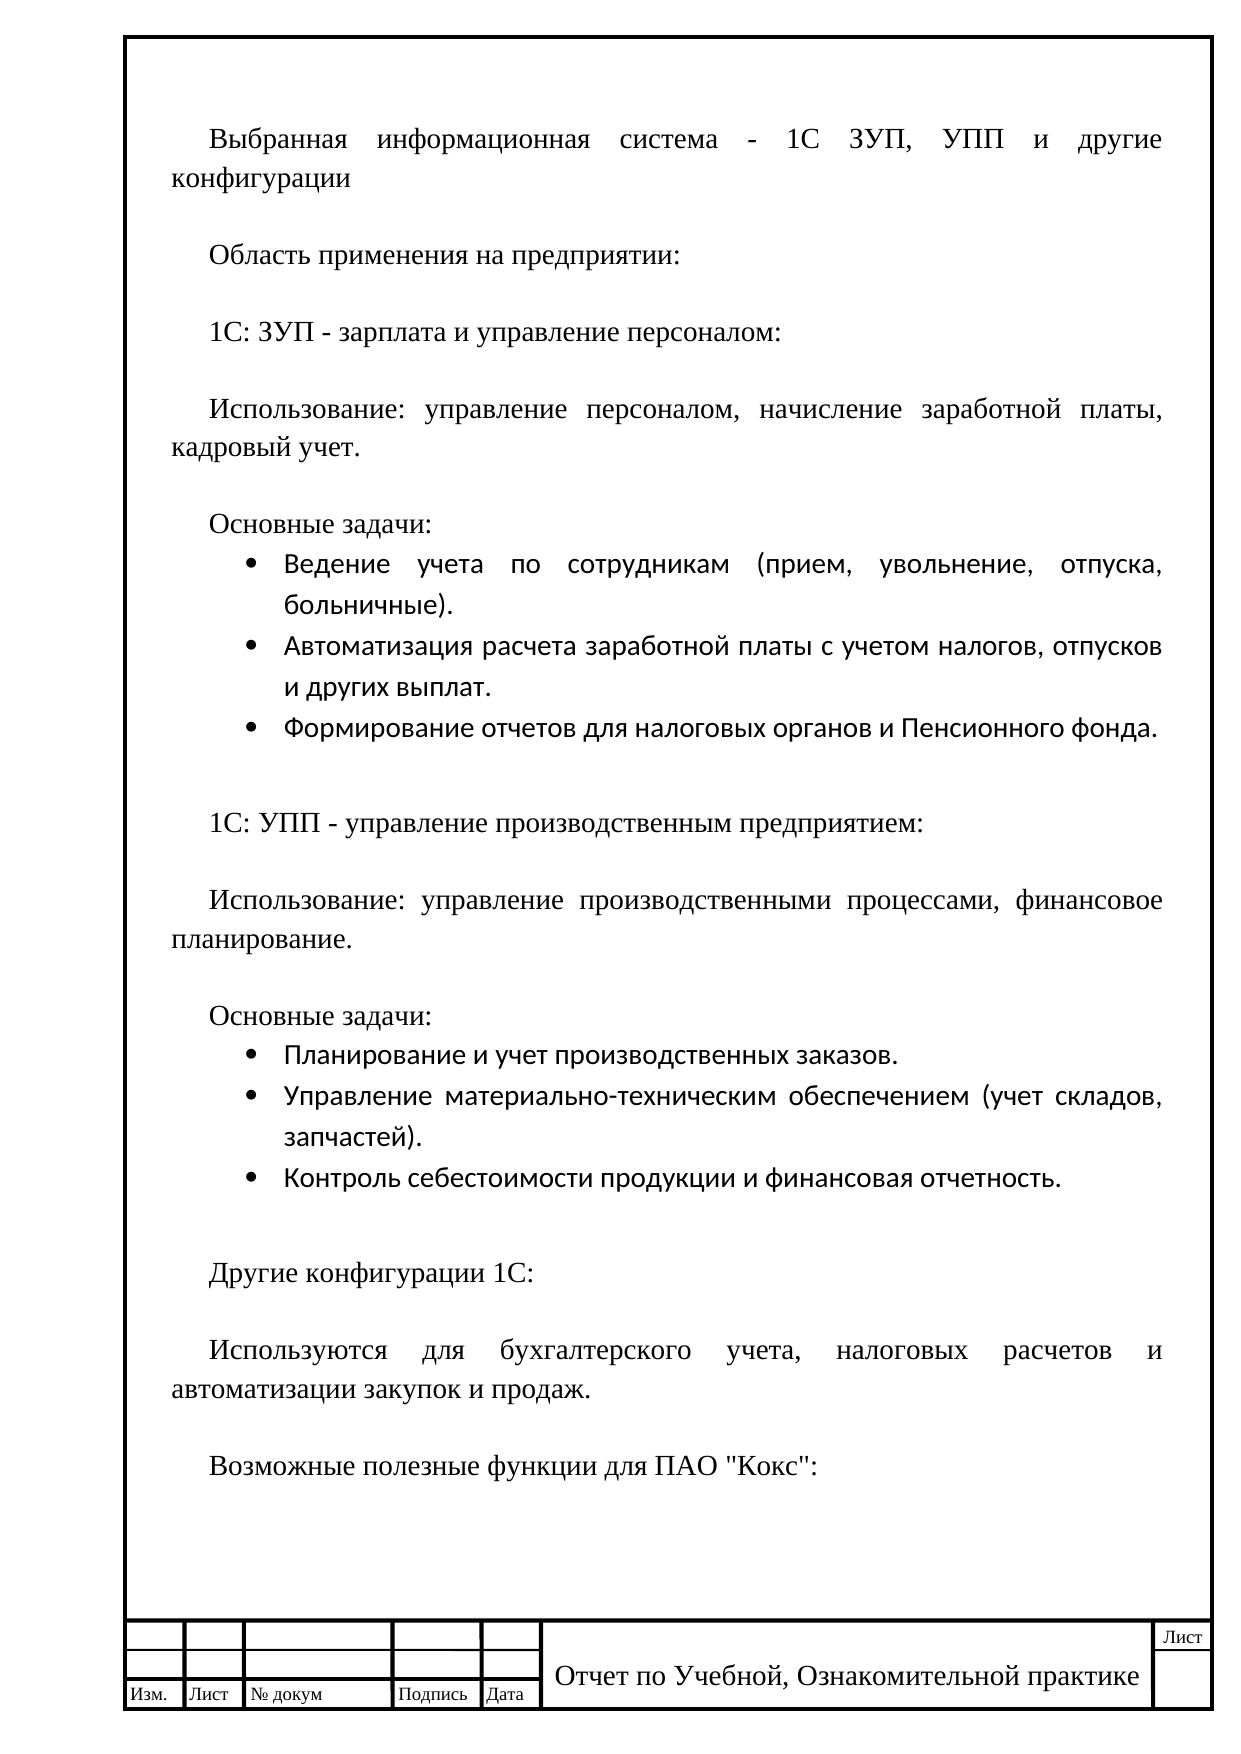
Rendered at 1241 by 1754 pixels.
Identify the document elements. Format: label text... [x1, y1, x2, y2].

text Используются для бухгалтерского учета, налоговых расчетов и автоматизации закупок и продаж. [171, 1332, 1163, 1404]
list Управление материально-техническим обеспечением (учет складов, запчастей). [246, 1077, 1163, 1154]
text Основные задачи: [171, 507, 1163, 540]
text Возможные полезные функции для ПАО "Кокс": [171, 1448, 1163, 1482]
text Выбранная информационная система - 1С ЗУП, УПП и другие конфигурации [171, 121, 1163, 193]
list Планирование и учет производственных заказов. [246, 1036, 1163, 1072]
text Использование: управление производственными процессами, финансовое планирование. [171, 882, 1163, 954]
text 1С: ЗУП - зарплата и управление персоналом: [171, 314, 1163, 347]
list Автоматизация расчета заработной платы с учетом налогов, отпусков и других выплат. [246, 627, 1163, 704]
text 1С: УПП - управление производственным предприятием: [171, 805, 1163, 839]
list Ведение учета по сотрудникам (прием, увольнение, отпуска, больничные). [246, 545, 1163, 622]
text Область применения на предприятии: [171, 237, 1163, 270]
list Формирование отчетов для налоговых органов и Пенсионного фонда. [246, 709, 1163, 744]
text Другие конфигурации 1С: [171, 1255, 1163, 1289]
text Использование: управление персоналом, начисление заработной платы, кадровый учет. [171, 391, 1163, 463]
text Основные задачи: [171, 998, 1163, 1031]
list Контроль себестоимости продукции и финансовая отчетность. [246, 1159, 1163, 1195]
